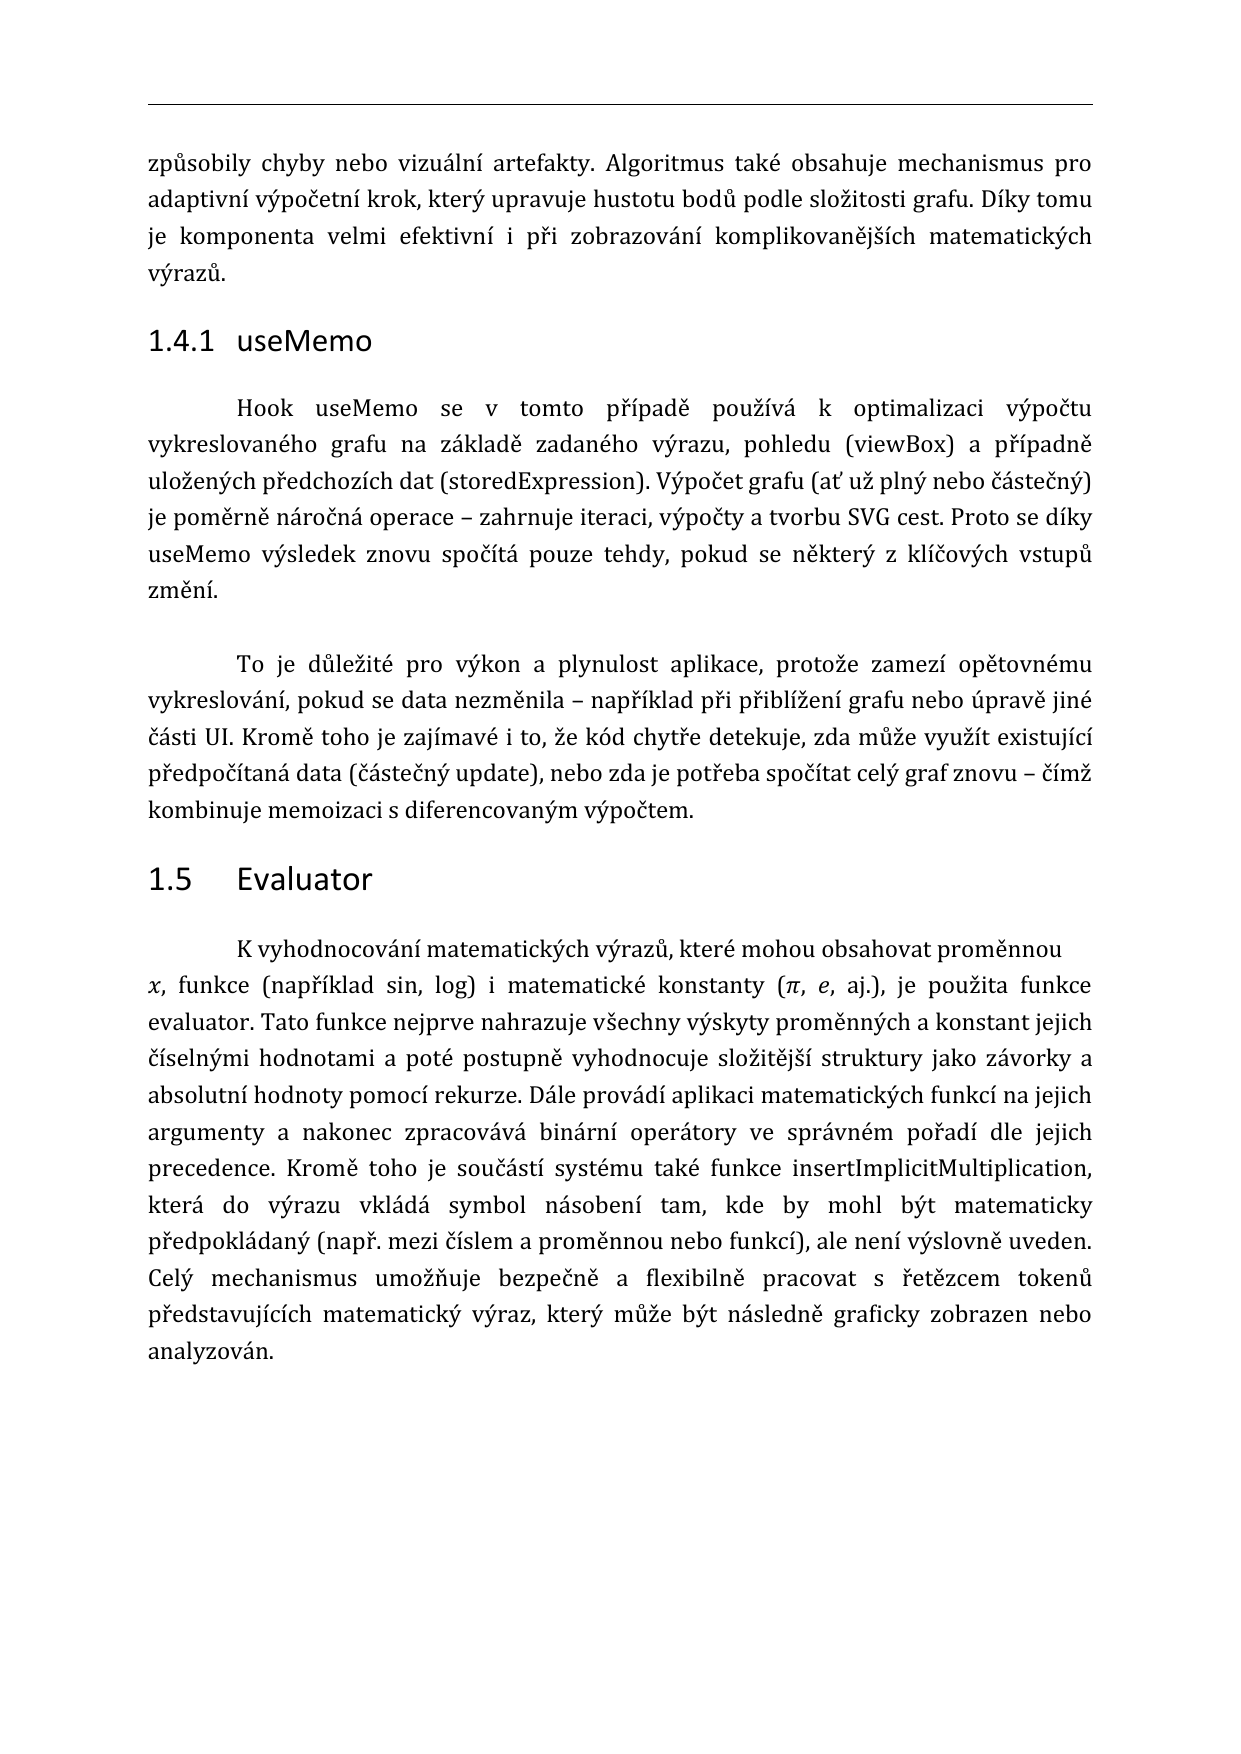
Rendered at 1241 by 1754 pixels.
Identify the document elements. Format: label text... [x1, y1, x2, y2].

text 𝑥, funkce (například sin, log) i matematické konstanty (𝜋, 𝑒, aj.), je použita funkce evaluator. Tato funkce nejprve nahrazuje všechny výskyty proměnných a konstant jejich číselnými hodnotami a poté postupně vyhodnocuje složitější struktury jako závorky a absolutní hodnoty pomocí rekurze. Dále provádí aplikaci matematických funkcí na jejich argumenty a nakonec zpracovává binární operátory ve správném pořadí dle jejich precedence. Kromě toho je součástí systému také funkce insertImplicitMultiplication, která do výrazu vkládá symbol násobení tam, kde by mohl být matematicky předpokládaný (např. mezi číslem a proměnnou nebo funkcí), ale není výslovně uveden. Celý mechanismus umožňuje bezpečně a flexibilně pracovat s řetězcem tokenů představujících matematický výraz, který může být následně graficky zobrazen nebo analyzován. [148, 970, 1093, 1365]
subtitle useMemo [148, 319, 1093, 359]
text To je důležité pro výkon a plynulost aplikace, protože zamezí opětovnému vykreslování, pokud se data nezměnila – například při přiblížení grafu nebo úpravě jiné části UI. Kromě toho je zajímavé i to, že kód chytře detekuje, zda může využít existující předpočítaná data (částečný update), nebo zda je potřeba spočítat celý graf znovu – čímž kombinuje memoizaci s diferencovaným výpočtem. [148, 648, 1093, 824]
text K vyhodnocování matematických výrazů, které mohou obsahovat proměnnou [148, 933, 1093, 963]
text Hook useMemo se v tomto případě používá k optimalizaci výpočtu vykreslovaného grafu na základě zadaného výrazu, pohledu (viewBox) a případně uložených předchozích dat (storedExpression). Výpočet grafu (ať už plný nebo částečný) je poměrně náročná operace – zahrnuje iteraci, výpočty a tvorbu SVG cest. Proto se díky useMemo výsledek znovu spočítá pouze tehdy, pokud se některý z klíčových vstupů změní. [148, 392, 1093, 604]
subtitle Evaluator [148, 856, 1093, 899]
